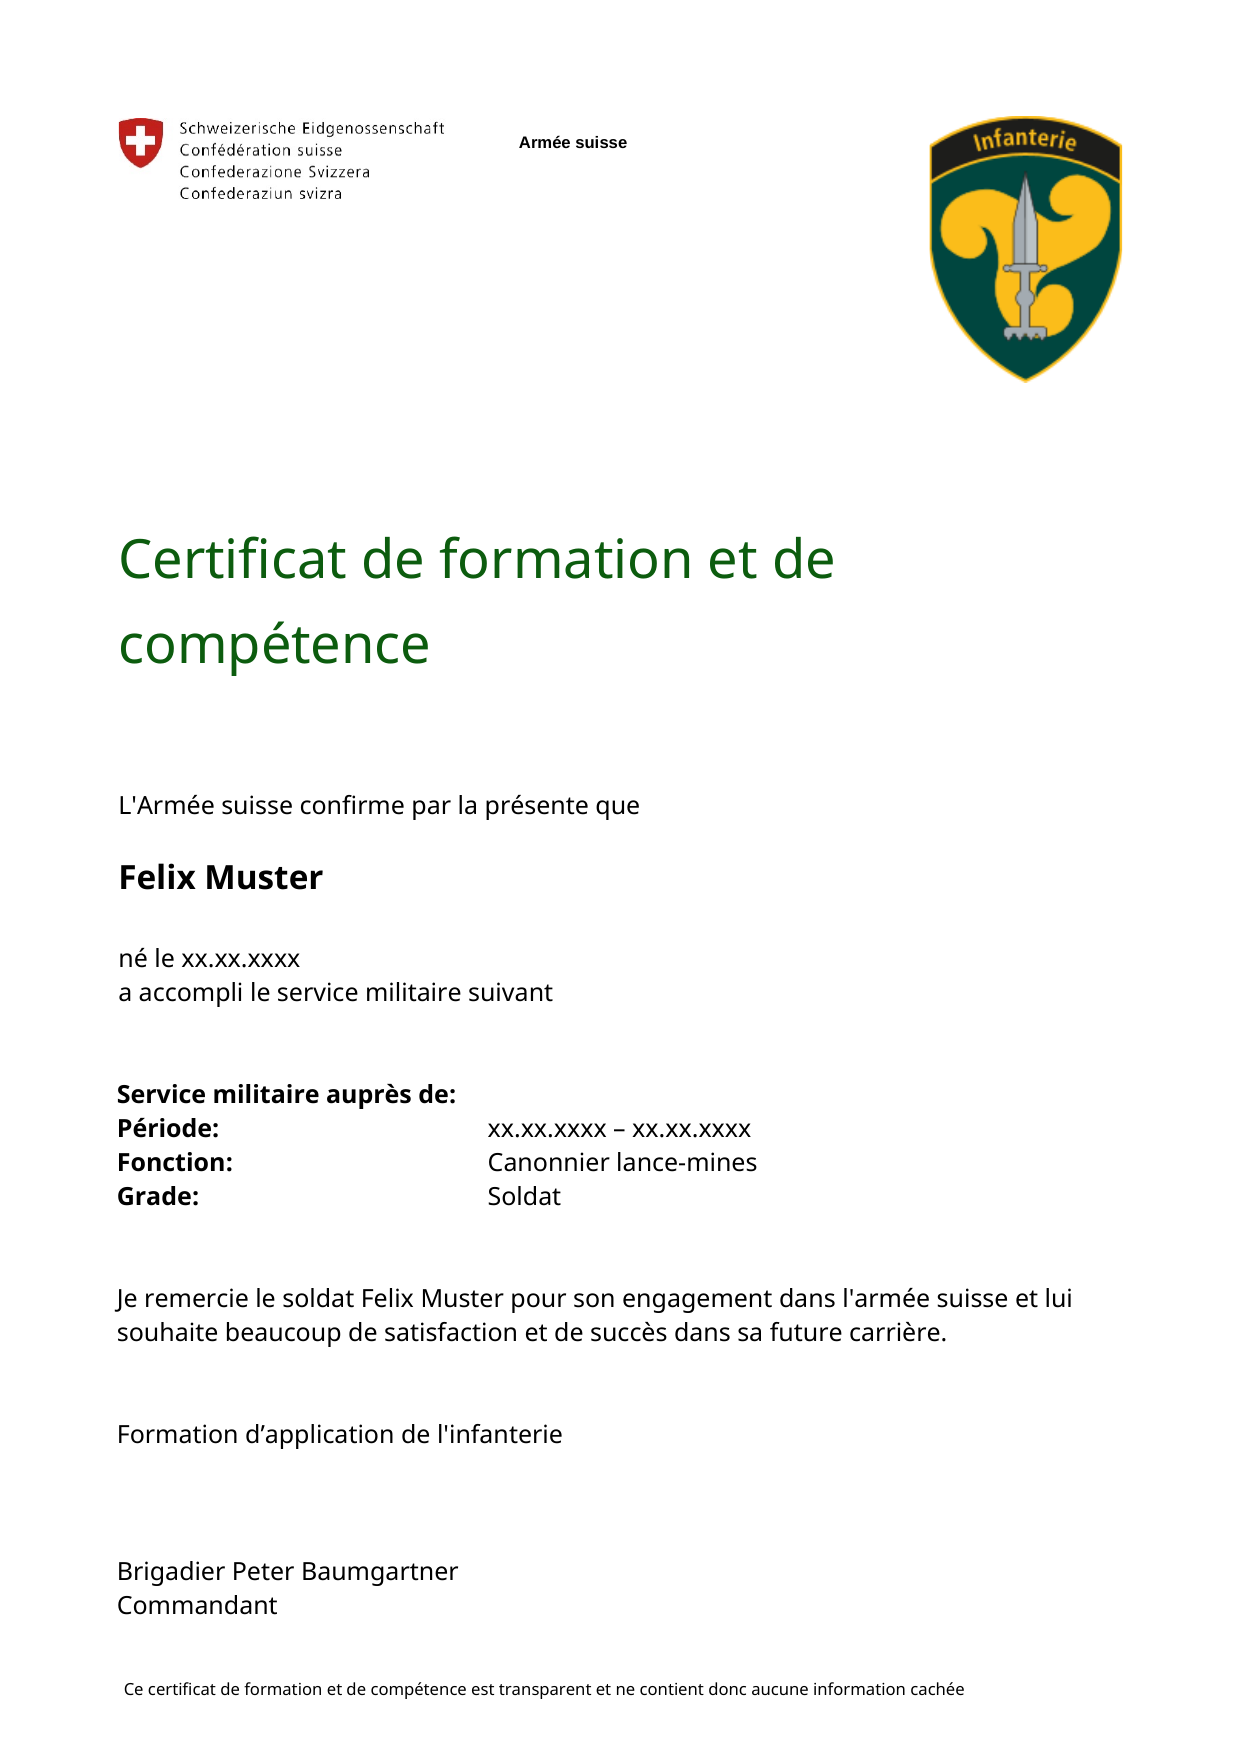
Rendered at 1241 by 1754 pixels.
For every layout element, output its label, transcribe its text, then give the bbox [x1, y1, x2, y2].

text Commandant [117, 1587, 1122, 1621]
picture [118, 118, 462, 199]
text Période: xx.xx.xxxx – xx.xx.xxxx [117, 1111, 1122, 1144]
text Brigadier Peter Baumgartner [117, 1553, 1122, 1587]
picture [929, 116, 1123, 383]
text Grade: Soldat [117, 1179, 1122, 1213]
text a accompli le service militaire suivant [118, 974, 1122, 1008]
text Je remercie le soldat Felix Muster pour son engagement dans l'armée suisse et lui souhaite beaucoup de satisfaction et de succès dans sa future carrière. [117, 1247, 1122, 1349]
text Felix Muster [118, 854, 1122, 899]
text Fonction: Canonnier lance-mines [117, 1144, 1122, 1179]
text Service militaire auprès de: [117, 1076, 1122, 1111]
text Formation d’application de l'infanterie [117, 1417, 1122, 1451]
text L'Armée suisse confirme par la présente que [118, 793, 1122, 820]
text né le xx.xx.xxxx [118, 940, 1122, 974]
text Certificat de formation et de compétence [118, 521, 1122, 679]
